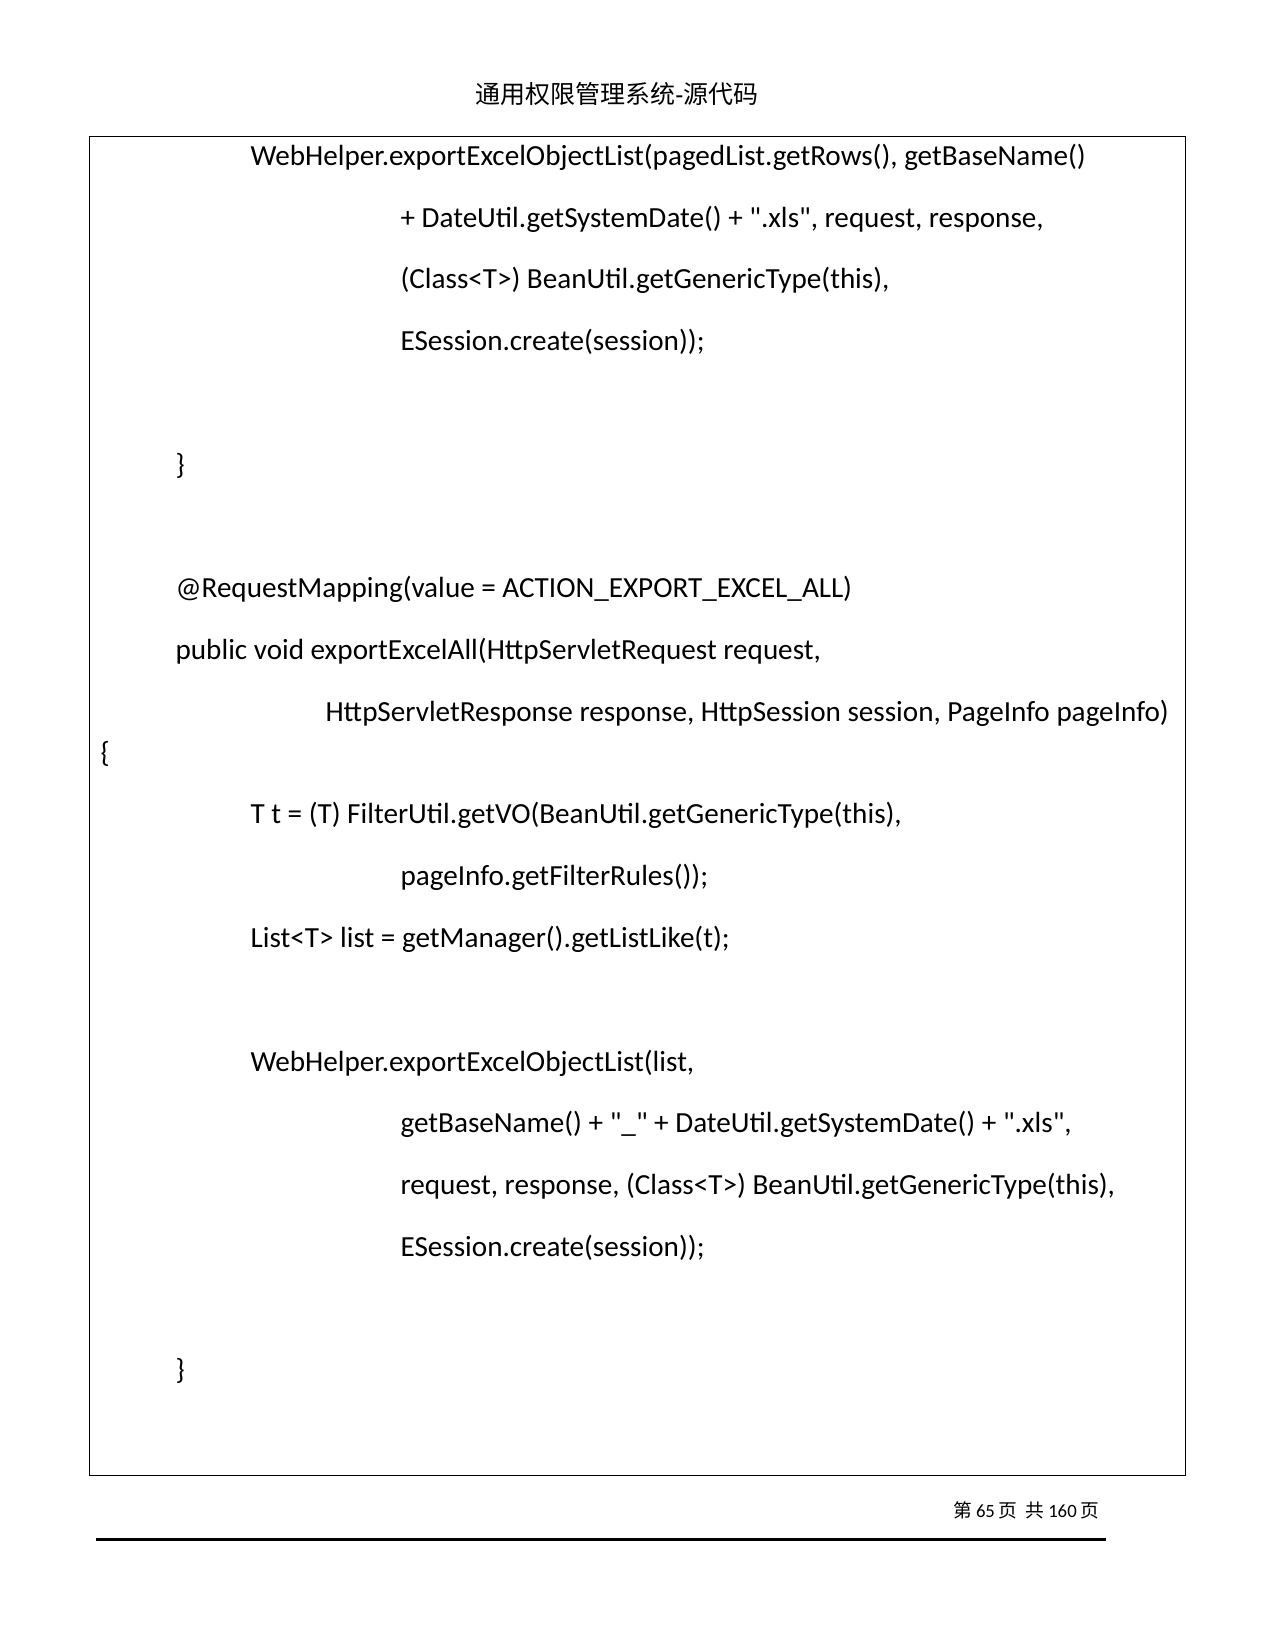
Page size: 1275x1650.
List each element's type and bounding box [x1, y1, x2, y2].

table_header [90, 137, 1185, 1475]
